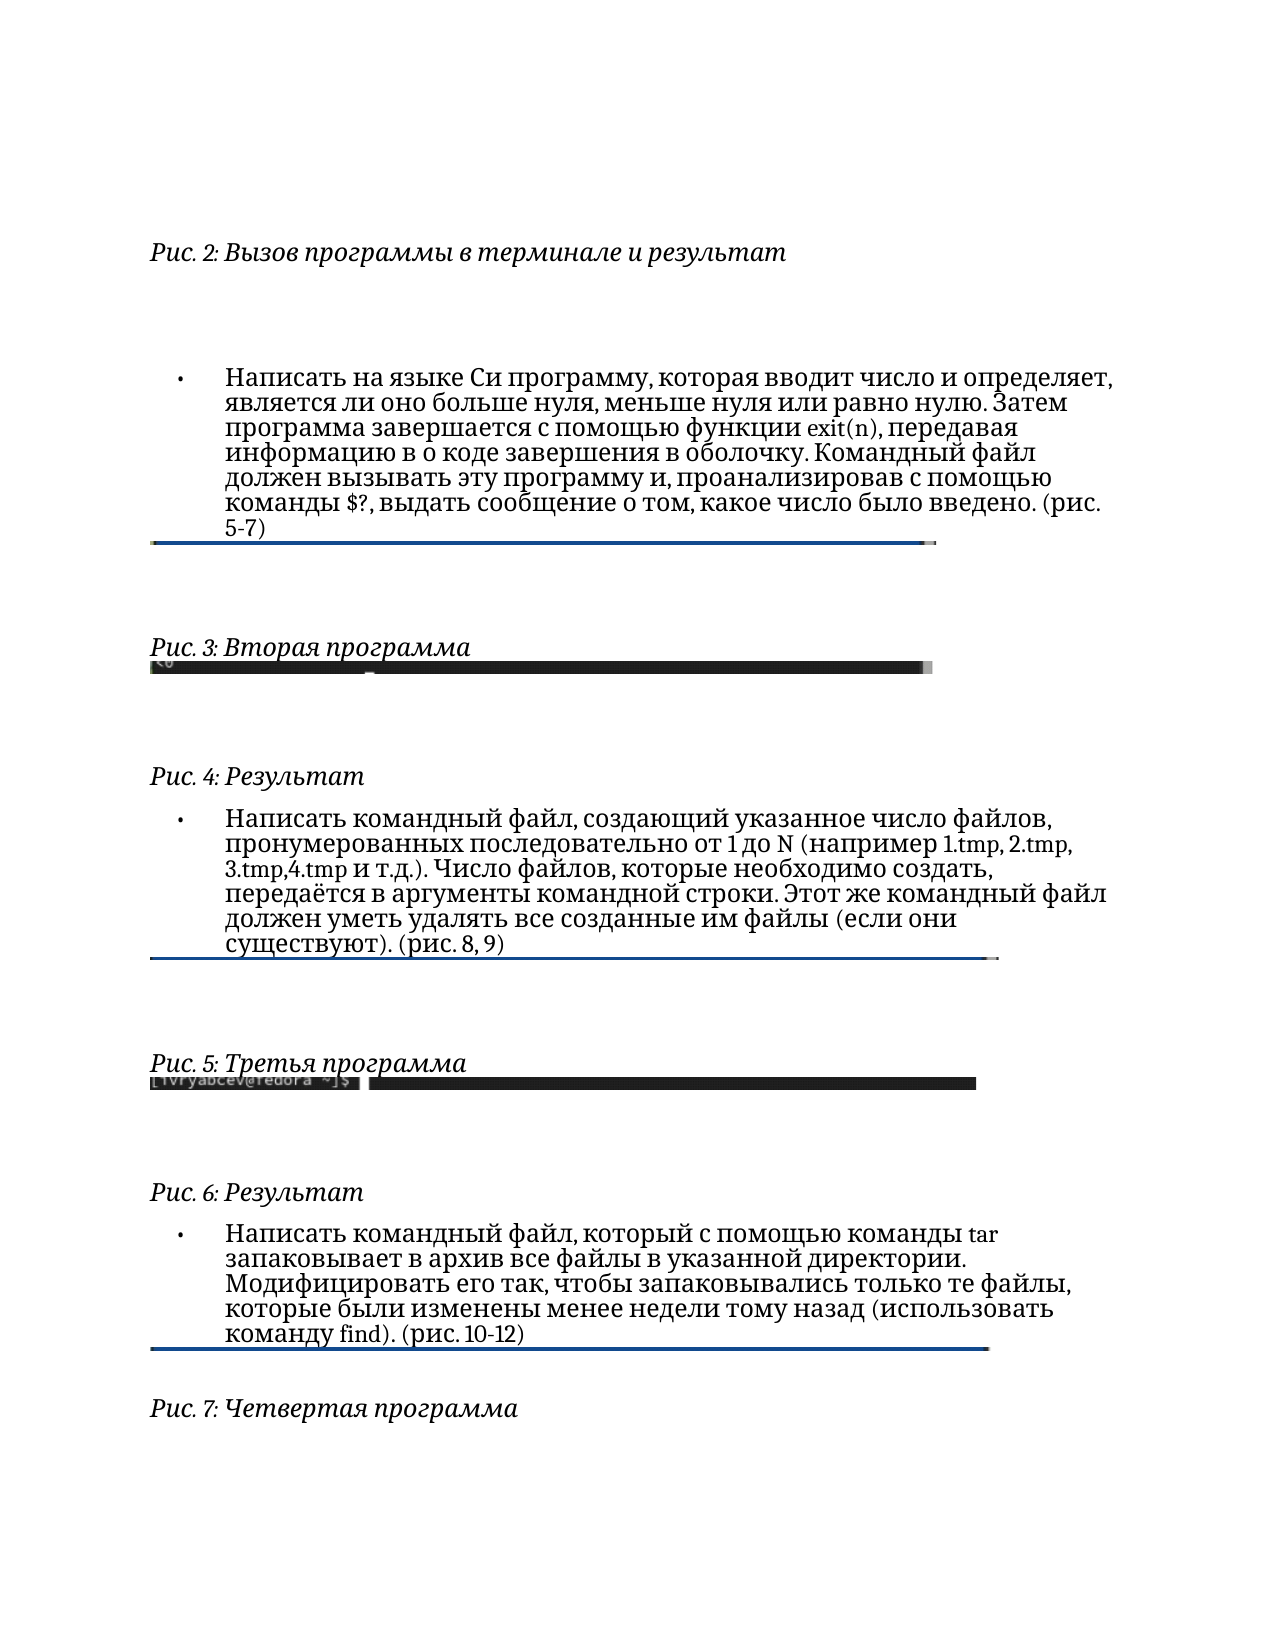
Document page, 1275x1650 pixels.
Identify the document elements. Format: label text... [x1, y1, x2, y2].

list Написать командный файл, который с помощью команды tar запаковывает в архив все файлы в указанной директории. Модифицировать его так, чтобы запаковывались только те файлы, которые были изменены менее недели тому назад (использовать команду find). (рис. 10-12) [175, 1223, 1125, 1348]
list Написать командный файл, создающий указанное число файлов, пронумерованных последовательно от 1 до N (например 1.tmp, 2.tmp, 3.tmp,4.tmp и т.д.). Число файлов, которые необходимо создать, передаётся в аргументы командной строки. Этот же командный файл должен уметь удалять все созданные им файлы (если они существуют). (рис. 8, 9) [175, 807, 1125, 957]
text Рис. 3: Вторая программа [150, 637, 1125, 662]
list Написать на языке Си программу, которая вводит число и определяет, является ли оно больше нуля, меньше нуля или равно нулю. Затем программа завершается с помощью функции exit(n), передавая информацию в о коде завершения в оболочку. Командный файл должен вызывать эту программу и, проанализировав с помощью команды $?, выдать сообщение о том, какое число было введено. (рис. 5-7) [175, 366, 1125, 541]
text Рис. 5: Третья программа [150, 1052, 1125, 1077]
text Рис. 4: Результат [150, 766, 1125, 791]
text Рис. 7: Четвертая программа [150, 1397, 1125, 1422]
text Рис. 6: Результат [150, 1182, 1125, 1207]
text Рис. 2: Вызов программы в терминале и результат [150, 242, 1125, 267]
